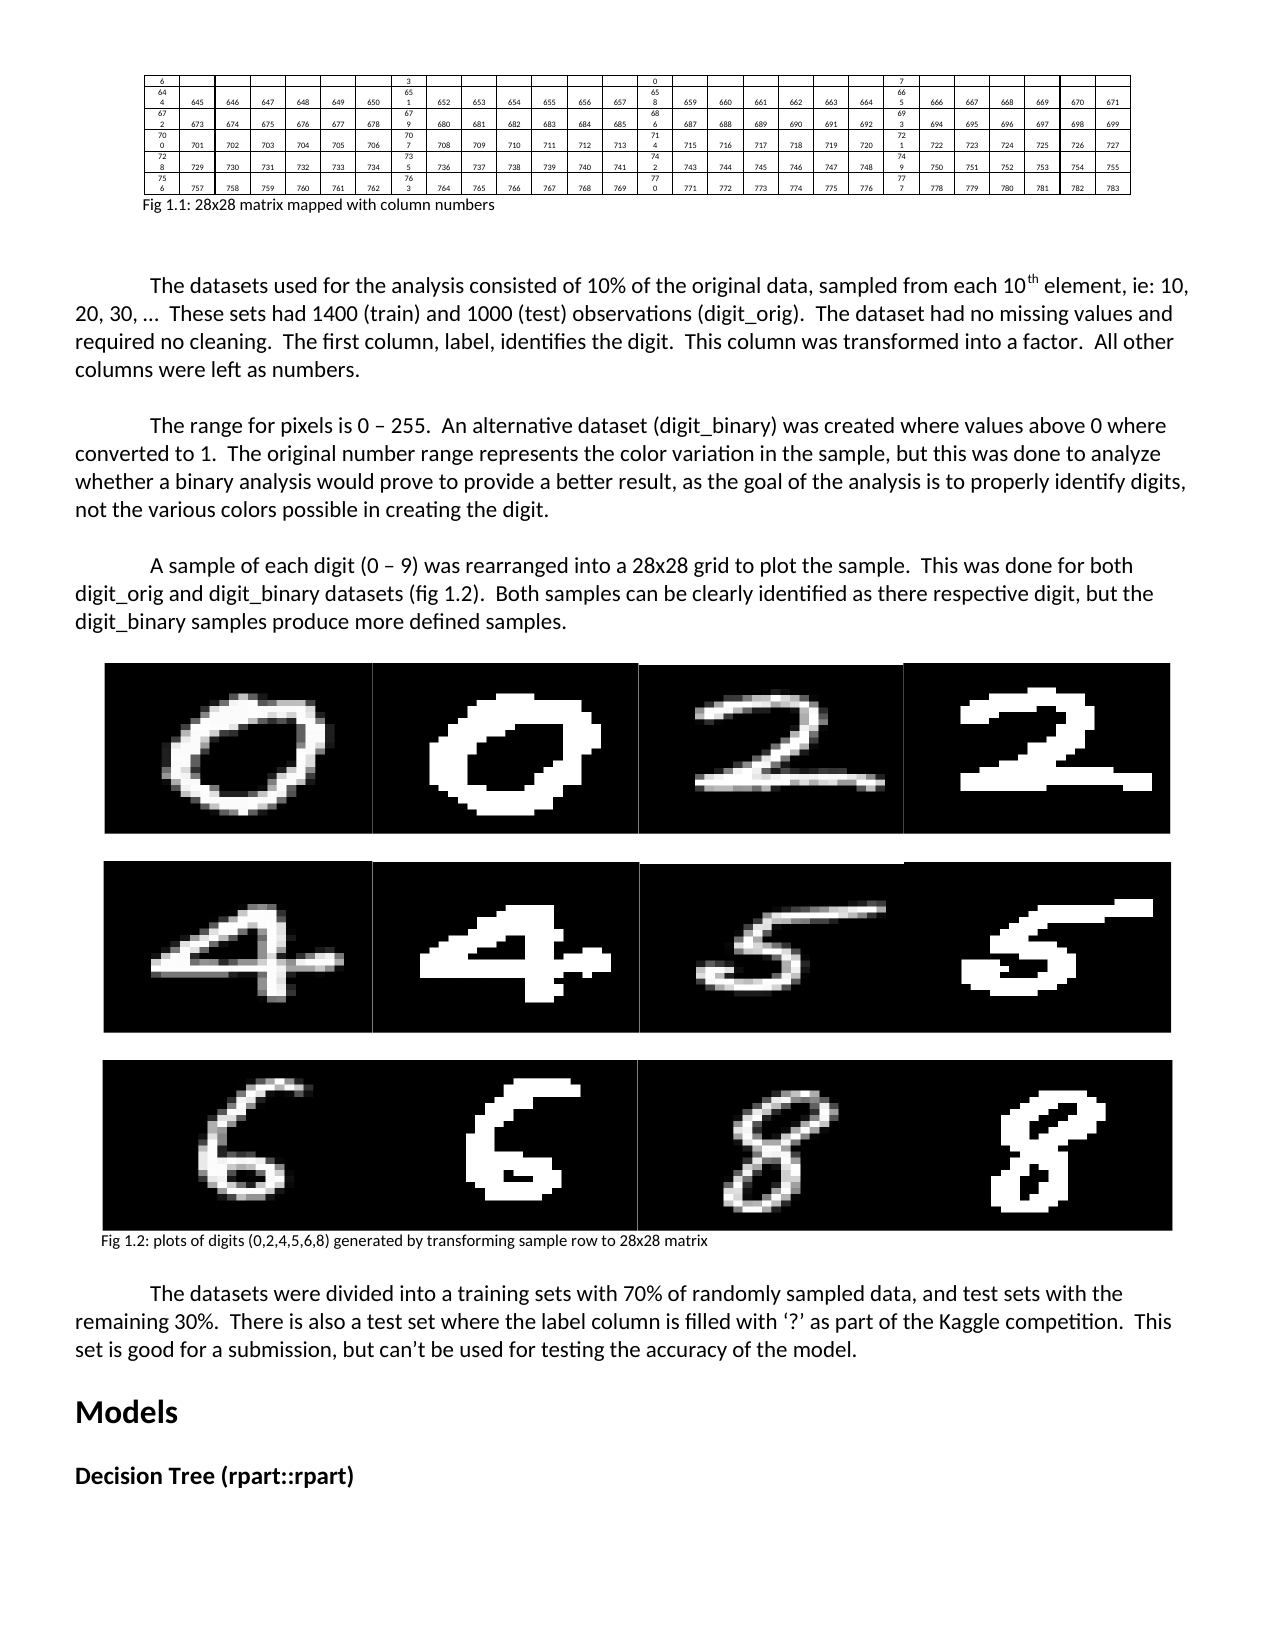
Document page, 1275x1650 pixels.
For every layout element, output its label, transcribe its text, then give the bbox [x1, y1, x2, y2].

table_cell 669 [1025, 87, 1059, 108]
table_cell 674 [216, 109, 250, 129]
table_cell 683 [532, 109, 567, 129]
table_cell 694 [920, 109, 954, 129]
table_cell 720 [849, 130, 883, 151]
table_cell 738 [497, 152, 531, 172]
table_cell 676 [286, 109, 320, 129]
table_cell 703 [251, 130, 285, 151]
table_cell 755 [1096, 152, 1130, 172]
table_cell 688 [708, 109, 743, 129]
table_cell 735 [392, 152, 426, 172]
table_cell 696 [990, 109, 1024, 129]
table_cell 783 [1096, 173, 1130, 193]
table_cell 764 [427, 173, 461, 193]
table_cell 666 [920, 87, 954, 108]
table_cell 746 [779, 152, 813, 172]
table_cell 695 [955, 109, 989, 129]
table_cell 769 [603, 173, 637, 193]
table_cell 702 [216, 130, 250, 151]
text The range for pixels is 0 – 255. An alternative dataset (digit_binary) was created where values above 0 where converted to 1. The original number range represents the color variation in the sample, but this was done to analyze whether a binary analysis would prove to provide a better result, as the goal of the analysis is to properly identify digits, not the various colors possible in creating the digit. [75, 411, 1200, 523]
table_cell 670 [1061, 87, 1095, 108]
table_cell 647 [251, 87, 285, 108]
table_cell 745 [744, 152, 778, 172]
table_cell 728 [145, 152, 179, 172]
table_cell 653 [462, 87, 496, 108]
table_cell 723 [955, 130, 989, 151]
table_cell 690 [779, 109, 813, 129]
table_cell 757 [180, 173, 214, 193]
table_cell 657 [603, 87, 637, 108]
picture [103, 861, 1172, 1033]
table_cell 753 [1025, 152, 1059, 172]
table_cell 750 [920, 152, 954, 172]
table_cell 714 [638, 130, 672, 151]
table_cell 731 [251, 152, 285, 172]
table_cell 743 [673, 152, 707, 172]
table_cell 778 [920, 173, 954, 193]
table_cell 664 [849, 87, 883, 108]
table_cell 716 [708, 130, 743, 151]
table_cell 748 [849, 152, 883, 172]
text Models [75, 1391, 1200, 1432]
table_cell 655 [532, 87, 567, 108]
table_cell 739 [532, 152, 567, 172]
table_cell 717 [744, 130, 778, 151]
table_cell 770 [638, 173, 672, 193]
table_cell 658 [638, 87, 672, 108]
table_cell 711 [532, 130, 567, 151]
table_cell 712 [568, 130, 602, 151]
table_cell 682 [497, 109, 531, 129]
table_cell 741 [603, 152, 637, 172]
table_cell 707 [392, 130, 426, 151]
table_cell 709 [462, 130, 496, 151]
table_cell 744 [708, 152, 743, 172]
table_cell 782 [1061, 173, 1095, 193]
table_cell 646 [216, 87, 250, 108]
table_cell 732 [286, 152, 320, 172]
table_cell 762 [356, 173, 391, 193]
table_cell 668 [990, 87, 1024, 108]
table_cell 659 [673, 87, 707, 108]
table_cell 722 [920, 130, 954, 151]
table_cell 742 [638, 152, 672, 172]
text Decision Tree (rpart::rpart) [75, 1460, 1200, 1490]
table_cell 752 [990, 152, 1024, 172]
table_cell 761 [321, 173, 355, 193]
table_cell 719 [814, 130, 848, 151]
table_cell 686 [638, 109, 672, 129]
table_cell 759 [251, 173, 285, 193]
table_cell 693 [884, 109, 919, 129]
text The datasets were divided into a training sets with 70% of randomly sampled data, and test sets with the remaining 30%. There is also a test set where the label column is filled with ‘?’ as part of the Kaggle competition. This set is good for a submission, but can’t be used for testing the accuracy of the model. [75, 1279, 1200, 1363]
table_cell 681 [462, 109, 496, 129]
table_cell 751 [955, 152, 989, 172]
table_cell 779 [955, 173, 989, 193]
table_cell 667 [955, 87, 989, 108]
table_cell 648 [286, 87, 320, 108]
table_cell 736 [427, 152, 461, 172]
table_cell 660 [708, 87, 743, 108]
table_cell 756 [145, 173, 179, 193]
table_cell 754 [1061, 152, 1095, 172]
table_cell 763 [392, 173, 426, 193]
table_cell 685 [603, 109, 637, 129]
table_cell 654 [497, 87, 531, 108]
table_cell 684 [568, 109, 602, 129]
table_cell 687 [673, 109, 707, 129]
table_cell 663 [814, 87, 848, 108]
table_cell 774 [779, 173, 813, 193]
table_cell 706 [356, 130, 391, 151]
picture [102, 1060, 1173, 1231]
table_cell 772 [708, 173, 743, 193]
table_cell 740 [568, 152, 602, 172]
table_cell 730 [216, 152, 250, 172]
table_cell 710 [497, 130, 531, 151]
table_cell 677 [321, 109, 355, 129]
table_cell 760 [286, 173, 320, 193]
table_cell 689 [744, 109, 778, 129]
table_cell 747 [814, 152, 848, 172]
table_cell 715 [673, 130, 707, 151]
table_cell 708 [427, 130, 461, 151]
table_cell 678 [356, 109, 391, 129]
table_cell 771 [673, 173, 707, 193]
table_cell 649 [321, 87, 355, 108]
table_cell 700 [145, 130, 179, 151]
table_cell 734 [356, 152, 391, 172]
table_cell 644 [145, 87, 179, 108]
table_cell 737 [462, 152, 496, 172]
table_cell 726 [1061, 130, 1095, 151]
table_cell 680 [427, 109, 461, 129]
table_cell 749 [884, 152, 919, 172]
table_cell 727 [1096, 130, 1130, 151]
table_cell 675 [251, 109, 285, 129]
table_cell 781 [1025, 173, 1059, 193]
table_cell 729 [180, 152, 214, 172]
table_cell 775 [814, 173, 848, 193]
table_cell 767 [532, 173, 567, 193]
table_cell 725 [1025, 130, 1059, 151]
table_cell 673 [180, 109, 214, 129]
table_cell 650 [356, 87, 391, 108]
table_cell 665 [884, 87, 919, 108]
table_cell 692 [849, 109, 883, 129]
table_cell 776 [849, 173, 883, 193]
table_cell 697 [1025, 109, 1059, 129]
table_cell 662 [779, 87, 813, 108]
table_cell 645 [180, 87, 214, 108]
table_cell 773 [744, 173, 778, 193]
table_cell 733 [321, 152, 355, 172]
table_cell 701 [180, 130, 214, 151]
table_cell 699 [1096, 109, 1130, 129]
table_cell 768 [568, 173, 602, 193]
table_cell 758 [216, 173, 250, 193]
table_cell 651 [392, 87, 426, 108]
text The datasets used for the analysis consisted of 10% of the original data, sampled from each 10th element, ie: 10, 20, 30, … These sets had 1400 (train) and 1000 (test) observations (digit_orig). The dataset had no missing values and required no cleaning. The first column, label, identifies the digit. This column was transformed into a factor. All other columns were left as numbers. [75, 271, 1200, 383]
table_cell 777 [884, 173, 919, 193]
table_cell 679 [392, 109, 426, 129]
text Fig 1.1: 28x28 matrix mapped with column numbers [75, 194, 1200, 215]
picture [104, 663, 1171, 834]
table_cell 672 [145, 109, 179, 129]
table_cell 724 [990, 130, 1024, 151]
table_cell 718 [779, 130, 813, 151]
text Fig 1.2: plots of digits (0,2,4,5,6,8) generated by transforming sample row to 28x28 matrix [75, 1231, 1200, 1251]
table_cell 652 [427, 87, 461, 108]
table_cell 705 [321, 130, 355, 151]
table_cell 671 [1096, 87, 1130, 108]
table_cell 691 [814, 109, 848, 129]
table_cell 713 [603, 130, 637, 151]
table_cell 765 [462, 173, 496, 193]
table_cell 698 [1061, 109, 1095, 129]
table_cell 766 [497, 173, 531, 193]
text A sample of each digit (0 – 9) was rearranged into a 28x28 grid to plot the sample. This was done for both digit_orig and digit_binary datasets (fig 1.2). Both samples can be clearly identified as there respective digit, but the digit_binary samples produce more defined samples. [75, 551, 1200, 635]
table_cell 661 [744, 87, 778, 108]
table_cell 721 [884, 130, 919, 151]
table_cell 656 [568, 87, 602, 108]
table_cell 704 [286, 130, 320, 151]
table_cell 780 [990, 173, 1024, 193]
